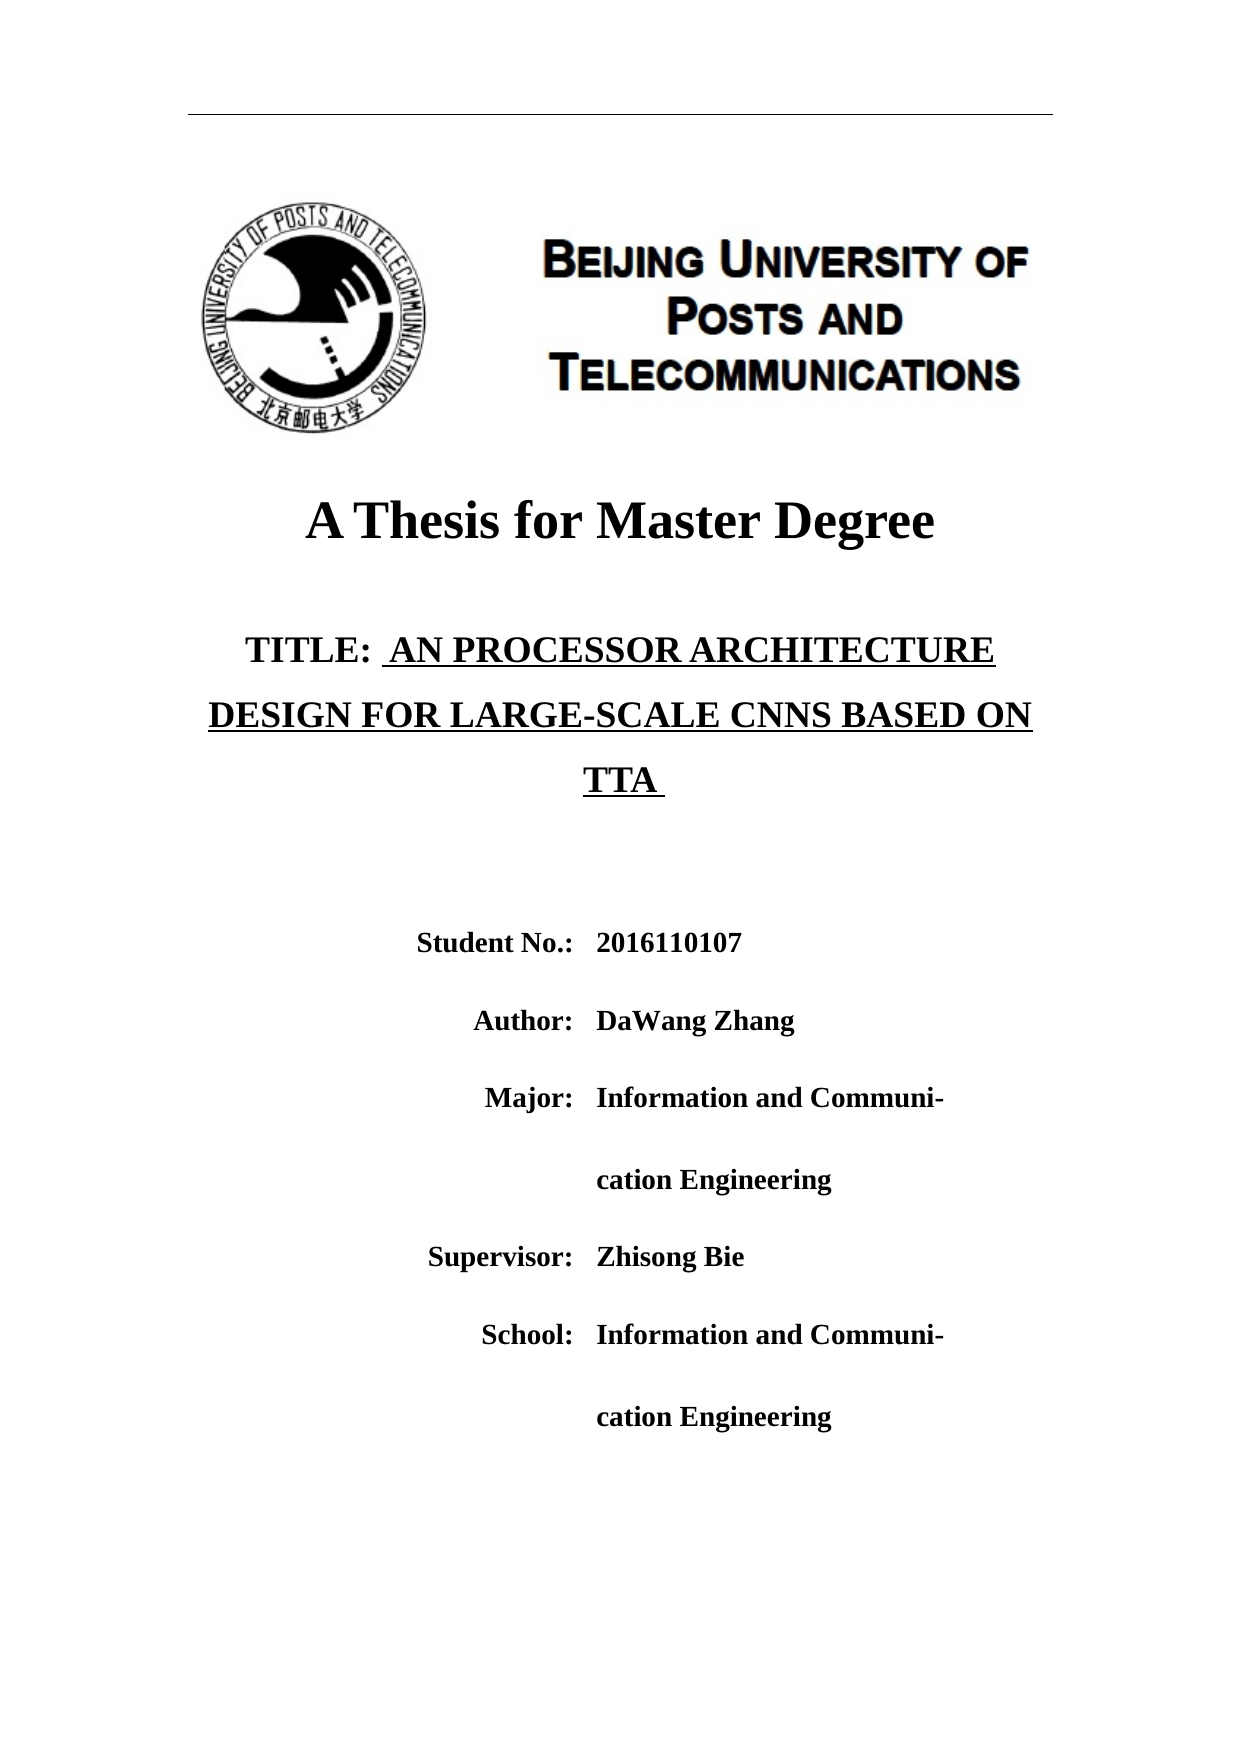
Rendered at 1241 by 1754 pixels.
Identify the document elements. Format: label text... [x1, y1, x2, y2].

table_cell Zhisong Bie [585, 1224, 1010, 1301]
table_cell Author: [230, 987, 585, 1064]
table_cell Information and Communi- cation Engineering [585, 1301, 1010, 1461]
table_cell School: [230, 1301, 585, 1461]
picture [187, 194, 1053, 442]
text TITLE: AN PROCESSOR ARCHITECTURE DESIGN FOR LARGE-SCALE CNNS BASED ON TTA [187, 617, 1053, 812]
table_header 2016110107 [585, 910, 1010, 987]
table_cell Major: [230, 1065, 585, 1224]
table_cell Information and Communi- cation Engineering [585, 1065, 1010, 1224]
table_cell DaWang Zhang [585, 987, 1010, 1064]
table_cell Supervisor: [230, 1224, 585, 1301]
table_header Student No.: [230, 910, 585, 987]
text A Thesis for Master Degree [187, 487, 1053, 552]
